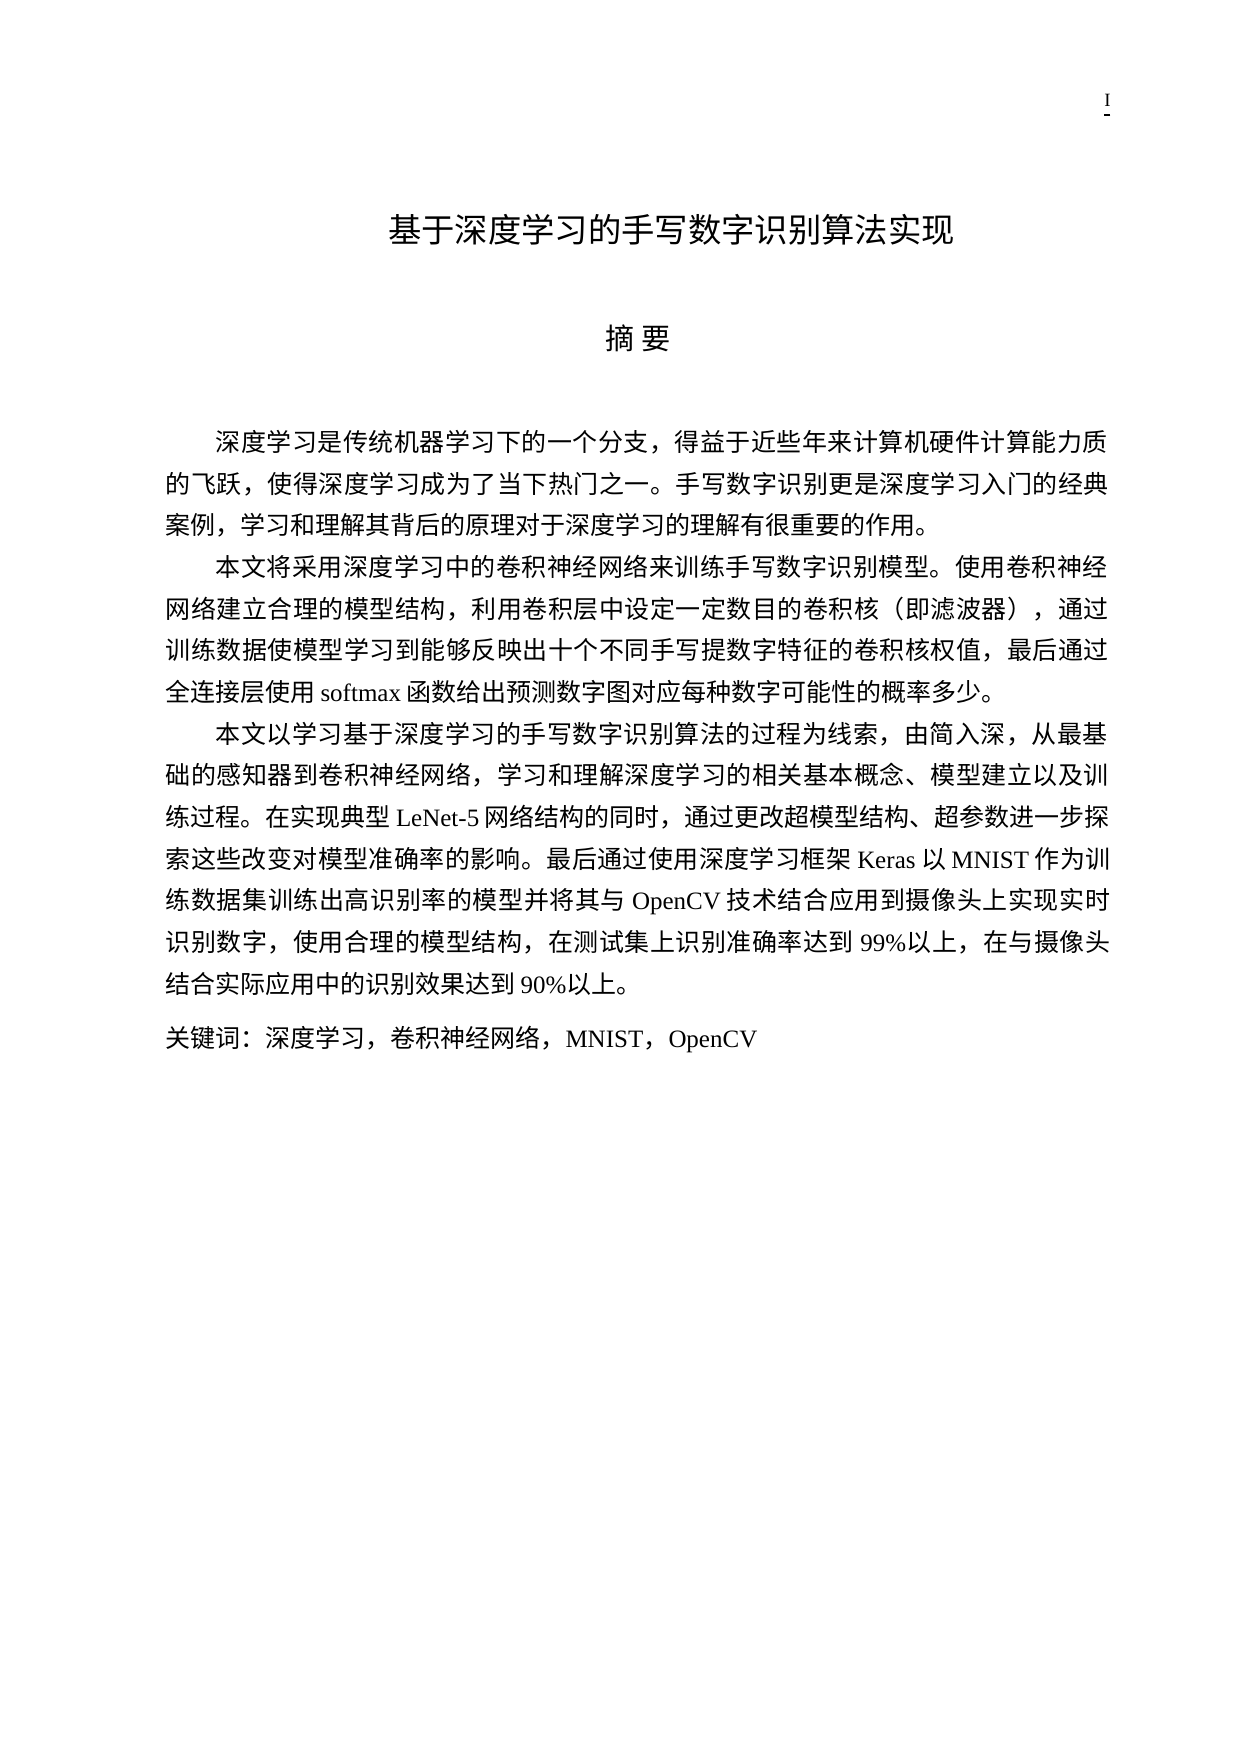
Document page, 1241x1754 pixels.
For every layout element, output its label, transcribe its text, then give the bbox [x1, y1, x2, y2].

text 本文以学习基于深度学习的手写数字识别算法的过程为线索，由简入深，从最基础的感知器到卷积神经网络，学习和理解深度学习的相关基本概念、模型建立以及训练过程。在实现典型LeNet-5网络结构的同时，通过更改超模型结构、超参数进一步探索这些改变对模型准确率的影响。最后通过使用深度学习框架Keras以MNIST作为训练数据集训练出高识别率的模型并将其与OpenCV技术结合应用到摄像头上实现实时识别数字，使用合理的模型结构，在测试集上识别准确率达到99%以上，在与摄像头结合实际应用中的识别效果达到90%以上。 [165, 711, 1110, 1003]
text 深度学习是传统机器学习下的一个分支，得益于近些年来计算机硬件计算能力质的飞跃，使得深度学习成为了当下热门之一。手写数字识别更是深度学习入门的经典案例，学习和理解其背后的原理对于深度学习的理解有很重要的作用。 [165, 420, 1110, 545]
text 关键词：深度学习，卷积神经网络，MNIST，OpenCV [165, 1016, 1110, 1057]
text 本文将采用深度学习中的卷积神经网络来训练手写数字识别模型。使用卷积神经网络建立合理的模型结构，利用卷积层中设定一定数目的卷积核（即滤波器），通过训练数据使模型学习到能够反映出十个不同手写提数字特征的卷积核权值，最后通过全连接层使用softmax函数给出预测数字图对应每种数字可能性的概率多少。 [165, 545, 1110, 711]
text 基于深度学习的手写数字识别算法实现 [165, 186, 1110, 270]
text 摘 要 [165, 295, 1110, 378]
